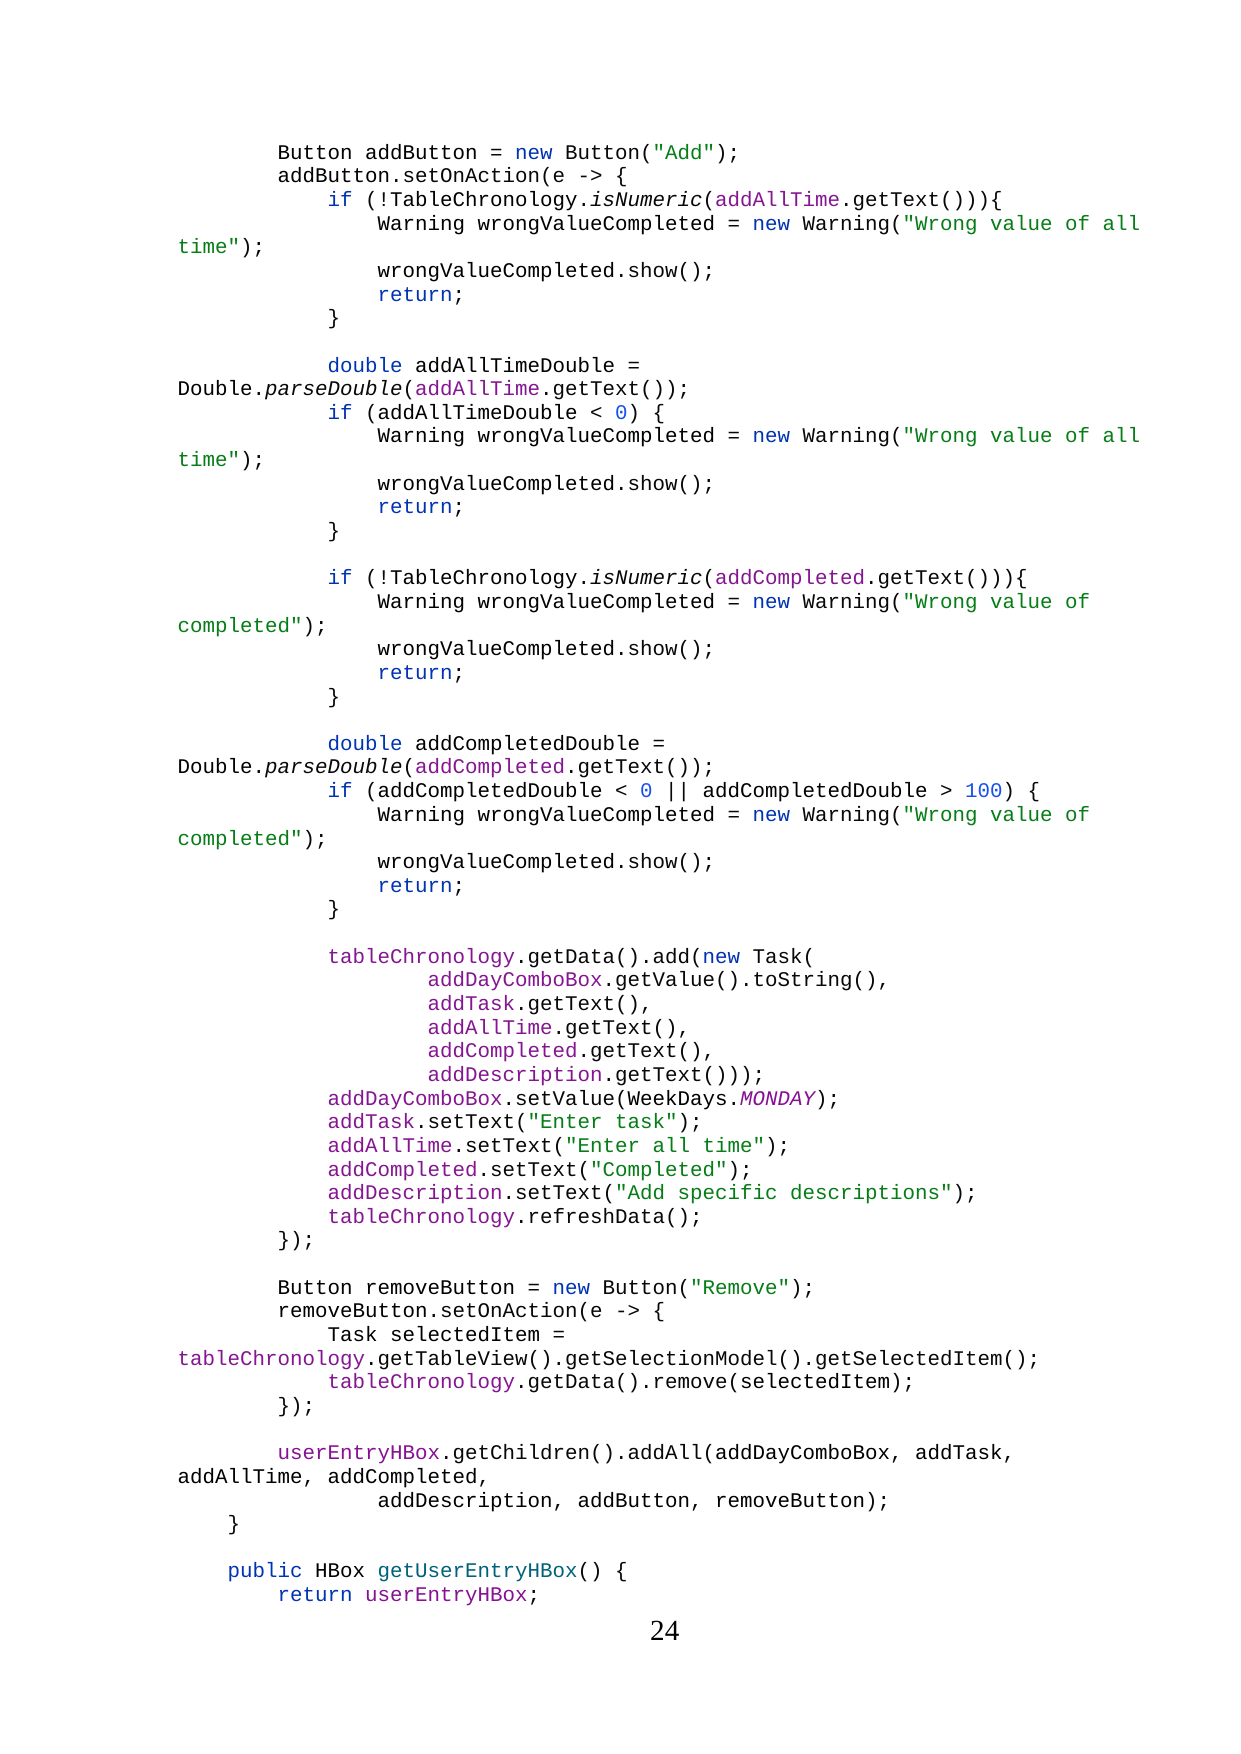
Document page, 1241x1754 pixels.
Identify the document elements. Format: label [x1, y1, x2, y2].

text [177, 118, 1152, 1608]
